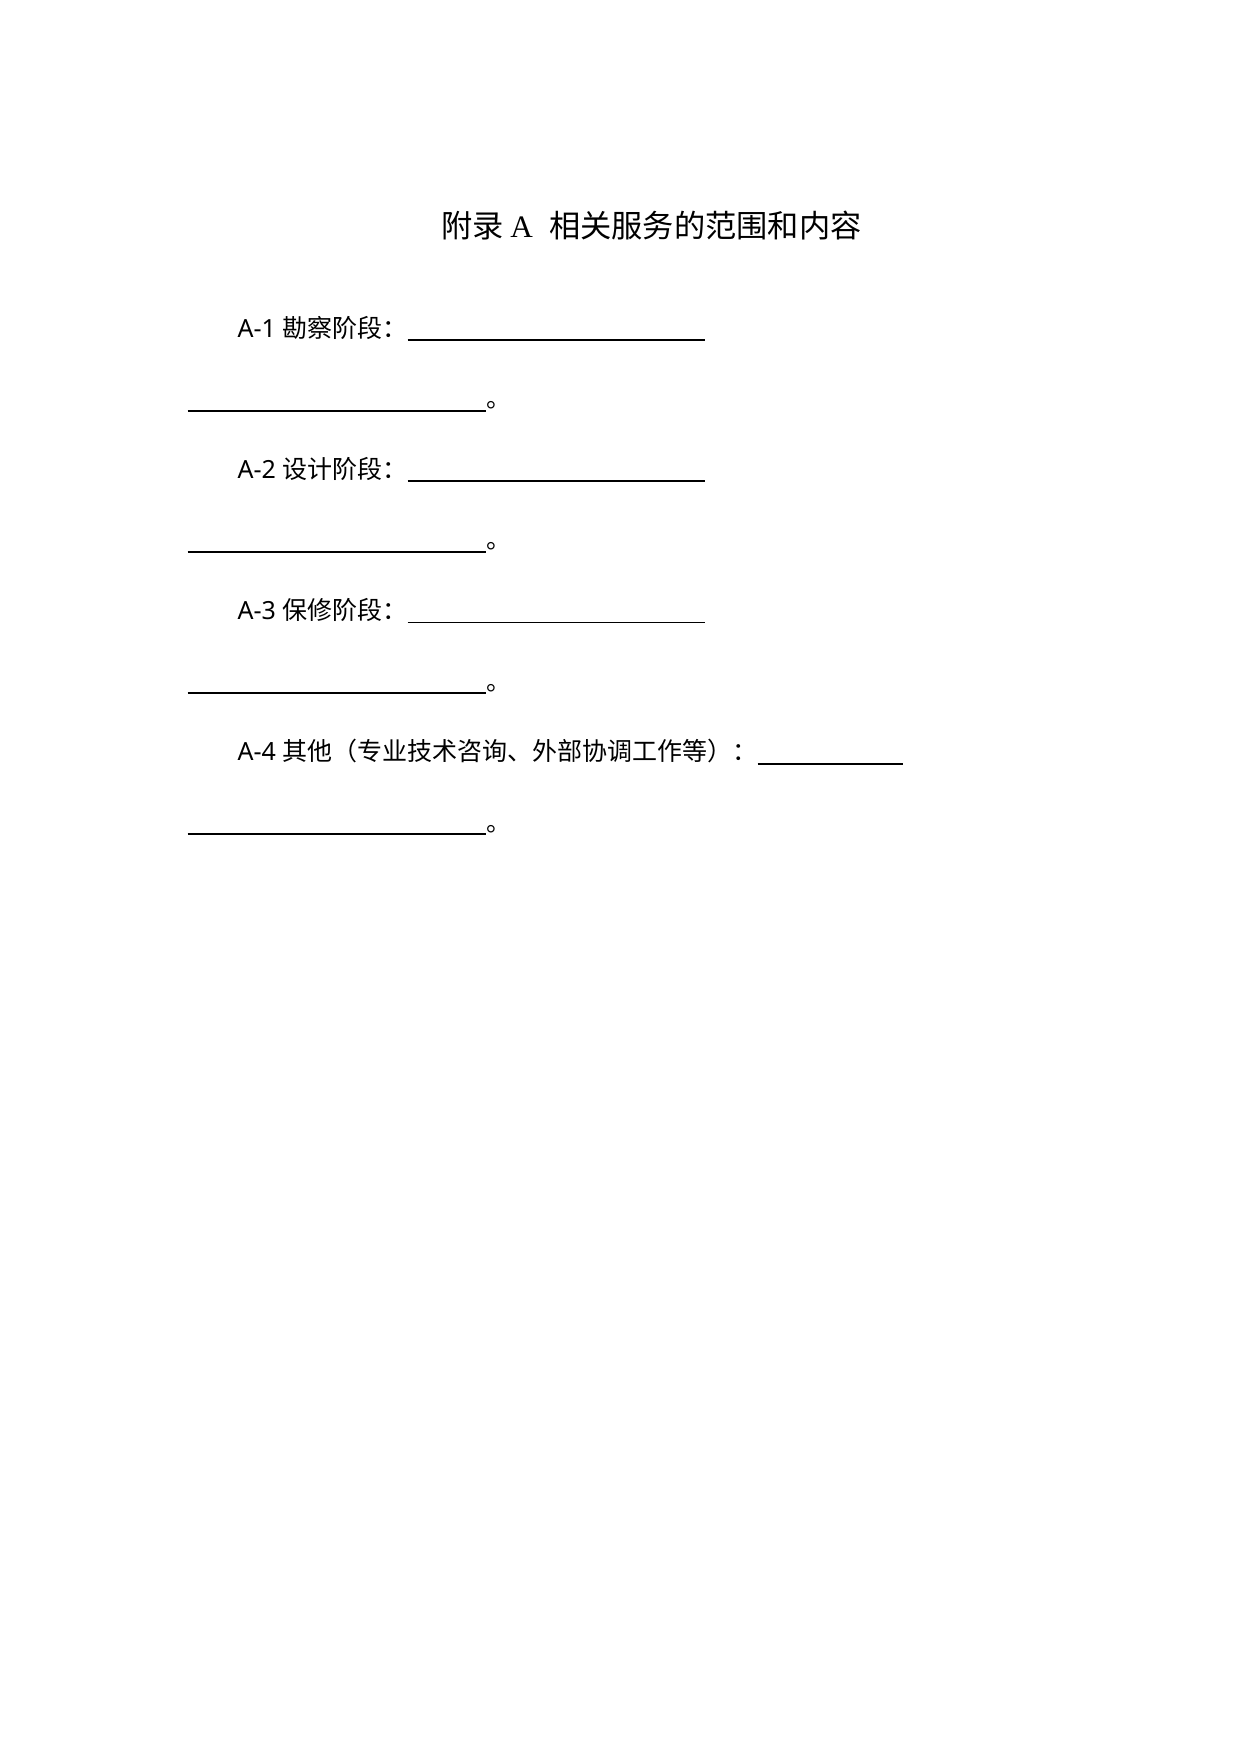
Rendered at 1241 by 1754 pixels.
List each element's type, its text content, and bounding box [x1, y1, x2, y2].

text 。 [187, 520, 1053, 556]
text A-2 设计阶段： [187, 449, 1053, 486]
text A-1 勘察阶段： [187, 308, 1053, 344]
text A-3 保修阶段： [187, 591, 1053, 627]
text 。 [187, 802, 1053, 839]
text 。 [187, 661, 1053, 697]
text 附录A 相关服务的范围和内容 [187, 191, 1053, 256]
text A-4 其他（专业技术咨询、外部协调工作等）： [187, 732, 1053, 768]
text 。 [187, 379, 1053, 415]
